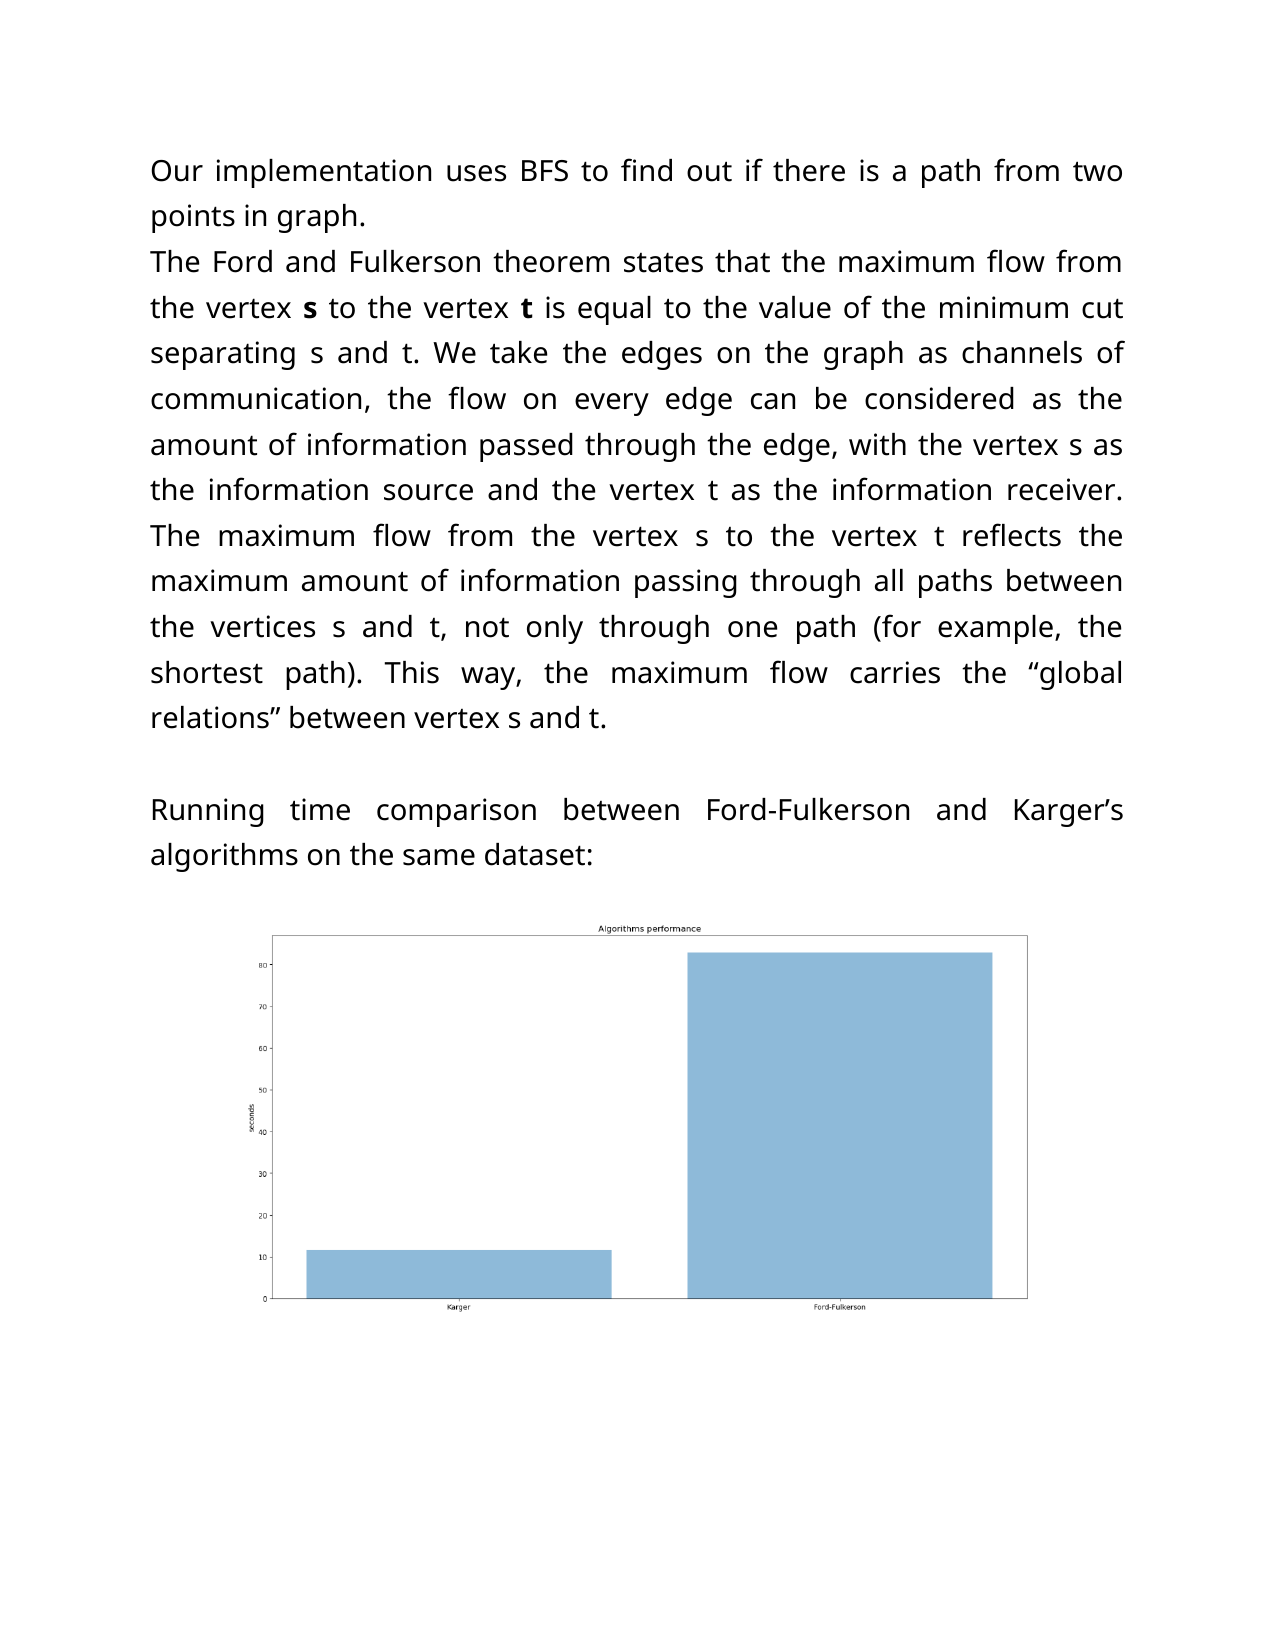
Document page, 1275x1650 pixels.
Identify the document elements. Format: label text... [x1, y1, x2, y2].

picture [150, 880, 1124, 1350]
text Running time comparison between Ford-Fulkerson and Karger’s algorithms on the same dataset: [150, 789, 1125, 874]
text Our implementation uses BFS to find out if there is a path from two points in graph. [150, 150, 1125, 235]
